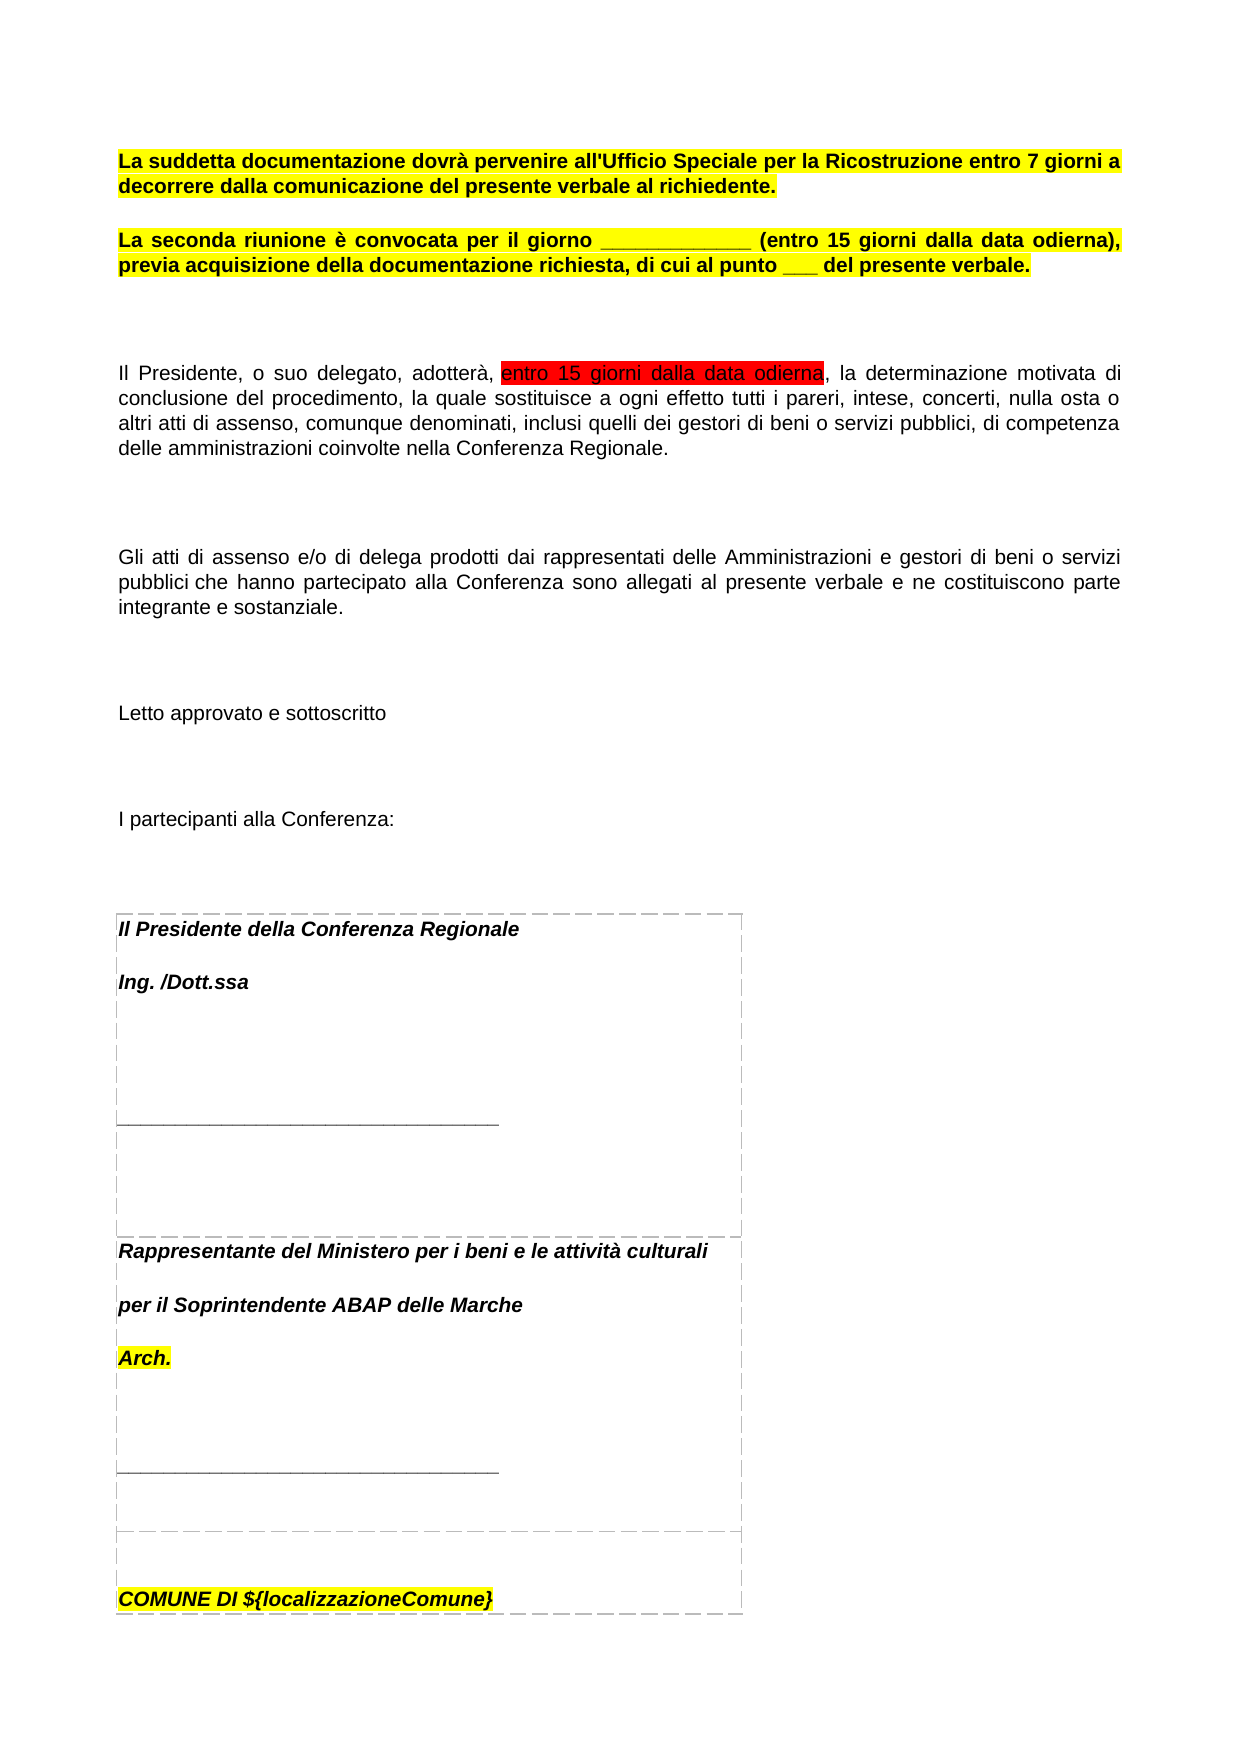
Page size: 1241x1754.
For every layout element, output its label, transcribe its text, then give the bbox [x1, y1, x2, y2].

table_header Il Presidente della Conferenza Regionale Ing. /Dott.ssa _________________________________ [117, 913, 742, 1236]
text La seconda riunione è convocata per il giorno _____________ (entro 15 giorni dalla data odierna), previa acquisizione della documentazione richiesta, di cui al punto ___ del presente verbale. [118, 252, 1122, 277]
text Gli atti di assenso e/o di delega prodotti dai rappresentati delle Amministrazioni e gestori di beni o servizi pubblici che hanno partecipato alla Conferenza sono allegati al presente verbale e ne costituiscono parte integrante e sostanziale. [118, 543, 1122, 618]
table_cell Rappresentante del Ministero per i beni e le attività culturali per il Soprintendente ABAP delle Marche Arch. _________________________________ [117, 1236, 742, 1531]
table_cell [117, 1531, 742, 1613]
text Il Presidente, o suo delegato, adotterà, entro 15 giorni dalla data odierna, la determinazione motivata di conclusione del procedimento, la quale sostituisce a ogni effetto tutti i pareri, intese, concerti, nulla osta o altri atti di assenso, comunque denominati, inclusi quelli dei gestori di beni o servizi pubblici, di competenza delle amministrazioni coinvolte nella Conferenza Regionale. [118, 360, 1122, 460]
text I partecipanti alla Conferenza: [118, 807, 1122, 831]
text Letto approvato e sottoscritto [118, 701, 1122, 725]
text La suddetta documentazione dovrà pervenire all'Ufficio Speciale per la Ricostruzione entro 7 giorni a decorrere dalla comunicazione del presente verbale al richiedente. [118, 173, 1122, 198]
